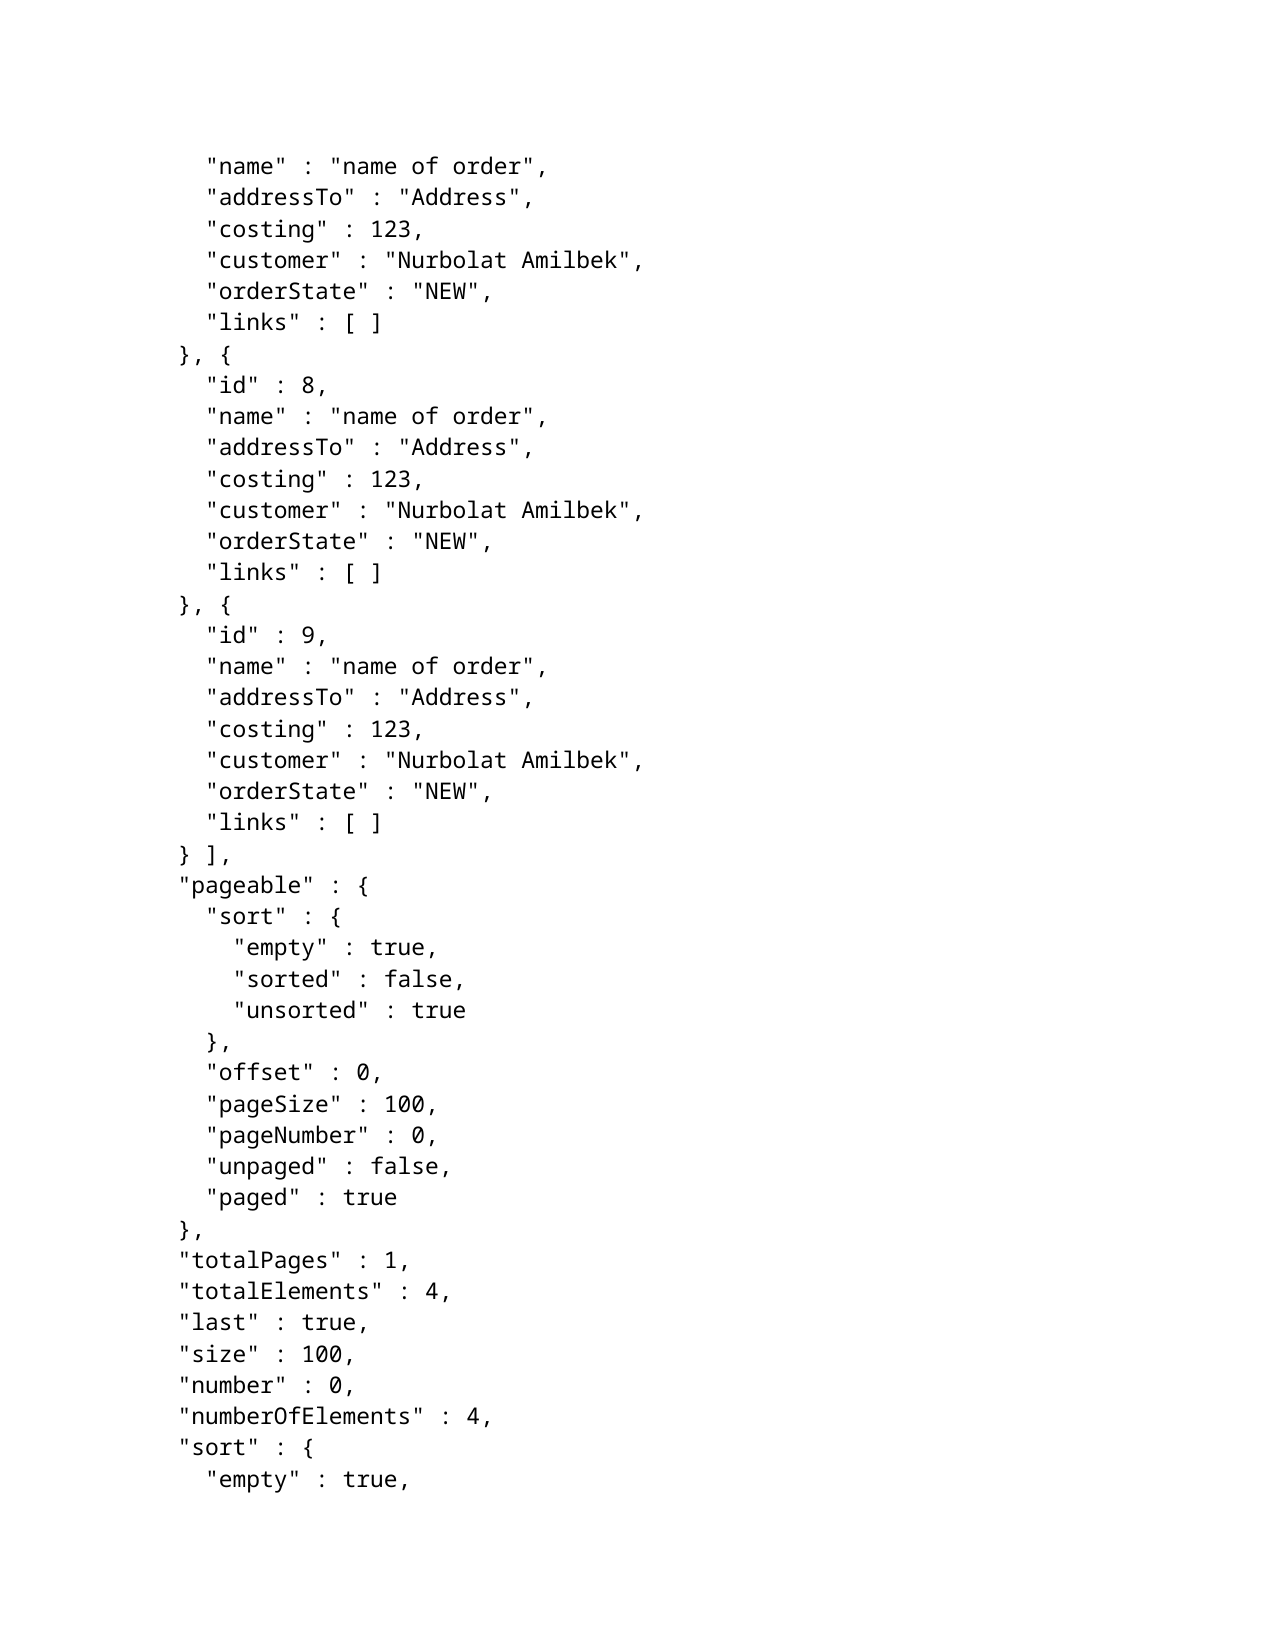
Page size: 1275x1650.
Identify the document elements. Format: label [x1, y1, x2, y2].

text [150, 150, 1125, 1494]
